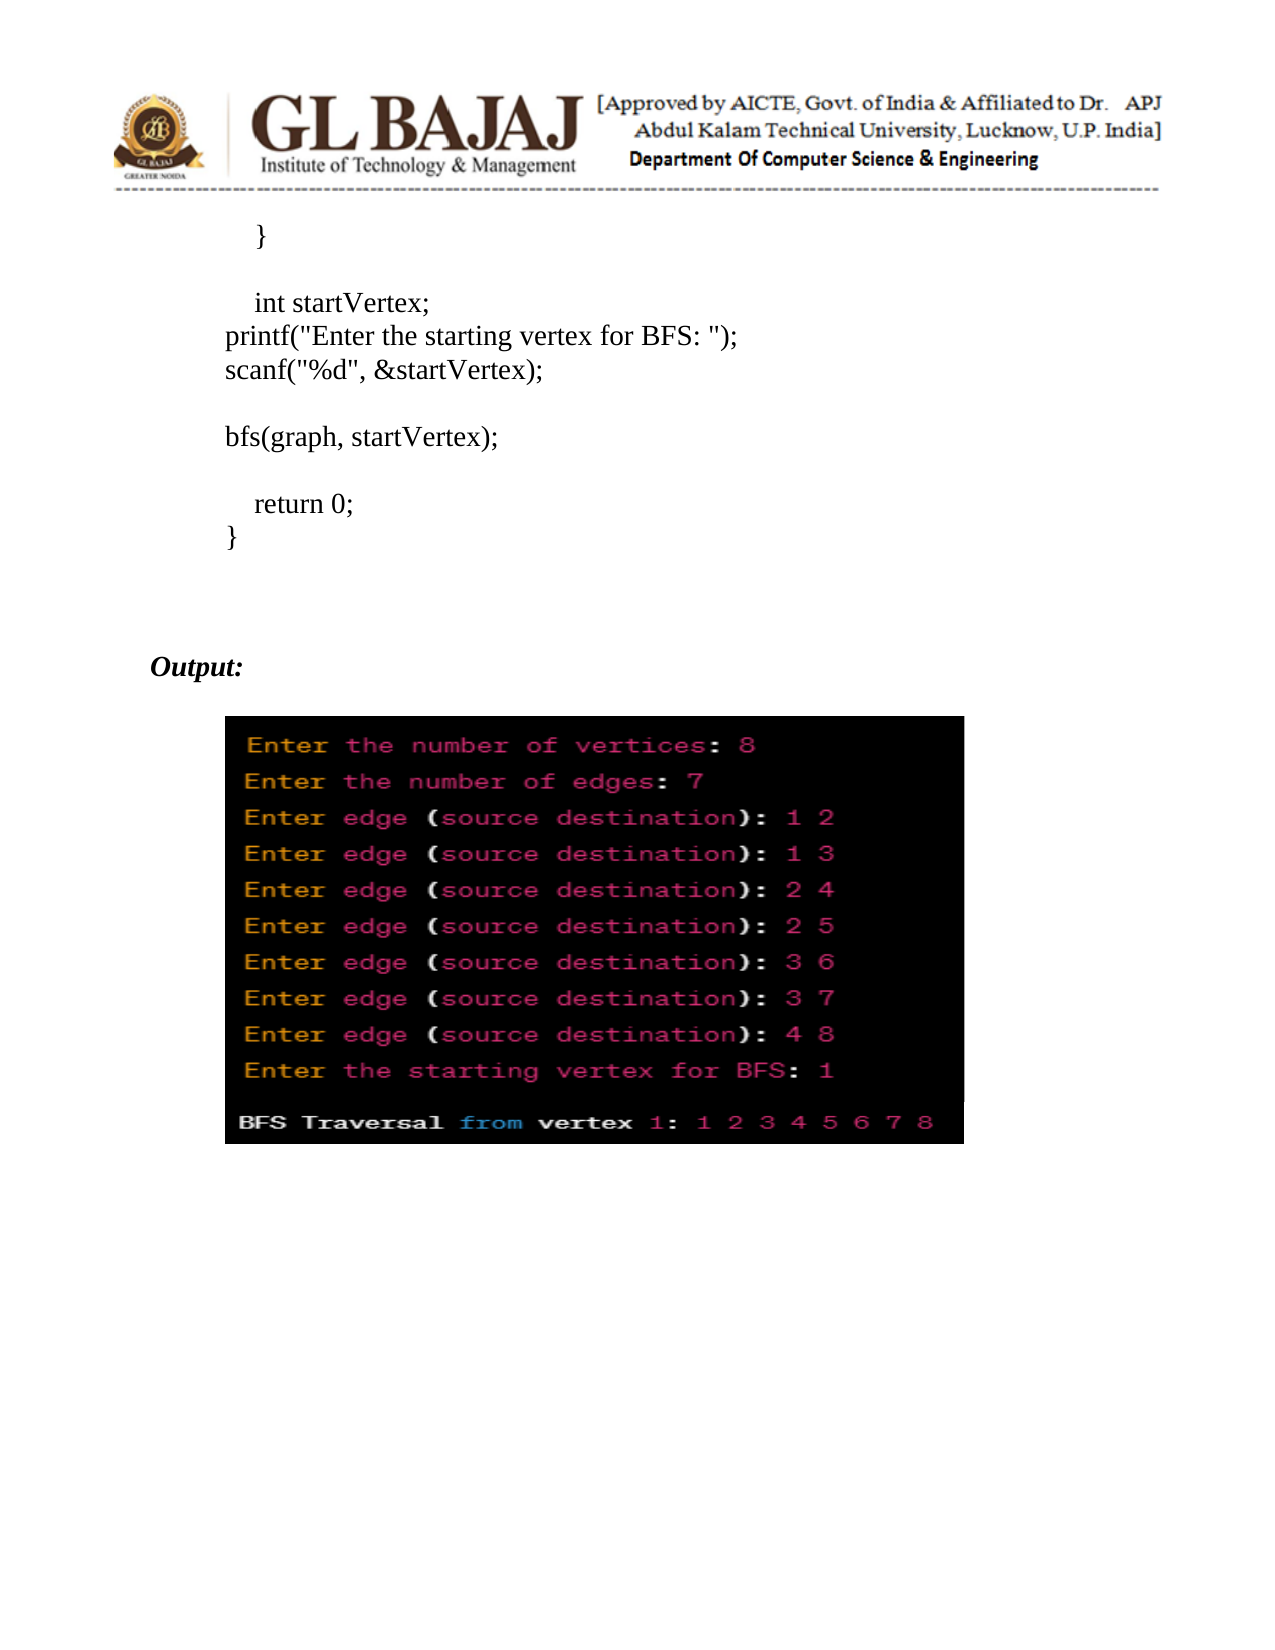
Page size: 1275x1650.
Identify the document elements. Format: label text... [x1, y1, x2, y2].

text printf("Enter the starting vertex for BFS: "); [225, 318, 1125, 352]
text } [225, 519, 1125, 553]
picture [113, 88, 1165, 219]
text int startVertex; [225, 285, 1125, 318]
picture [225, 716, 965, 1144]
text return 0; [225, 486, 1125, 519]
text Output: [150, 649, 1125, 682]
text } [225, 218, 1125, 251]
text bfs(graph, startVertex); [225, 419, 1125, 452]
text scanf("%d", &startVertex); [225, 352, 1125, 385]
